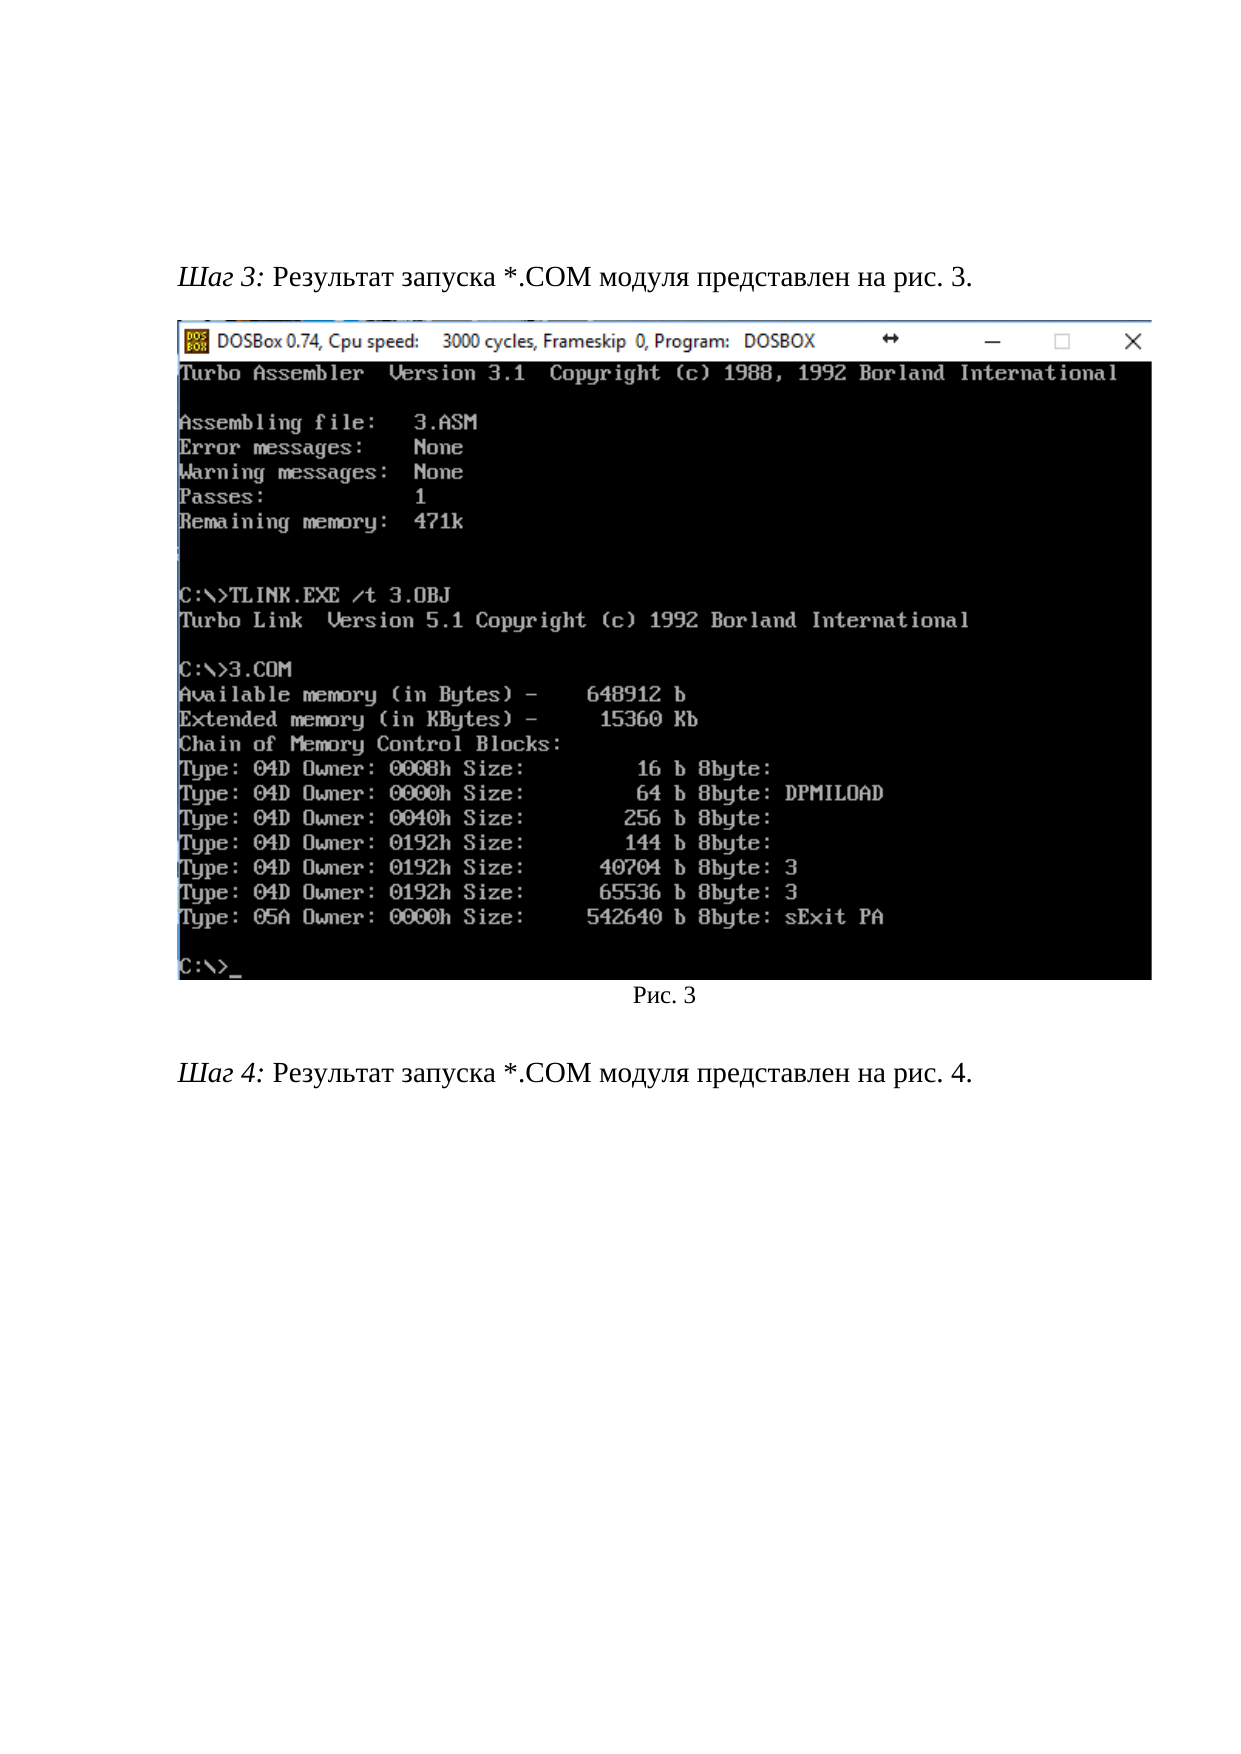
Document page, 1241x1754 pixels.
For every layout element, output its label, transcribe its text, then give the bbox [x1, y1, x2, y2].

text Шаг 3: Результат запуска *.COM модуля представлен на рис. 3. [177, 259, 1152, 292]
picture [177, 320, 1152, 980]
text Рис. 3 [177, 980, 1152, 1008]
text Шаг 4: Результат запуска *.COM модуля представлен на рис. 4. [177, 1055, 1152, 1089]
